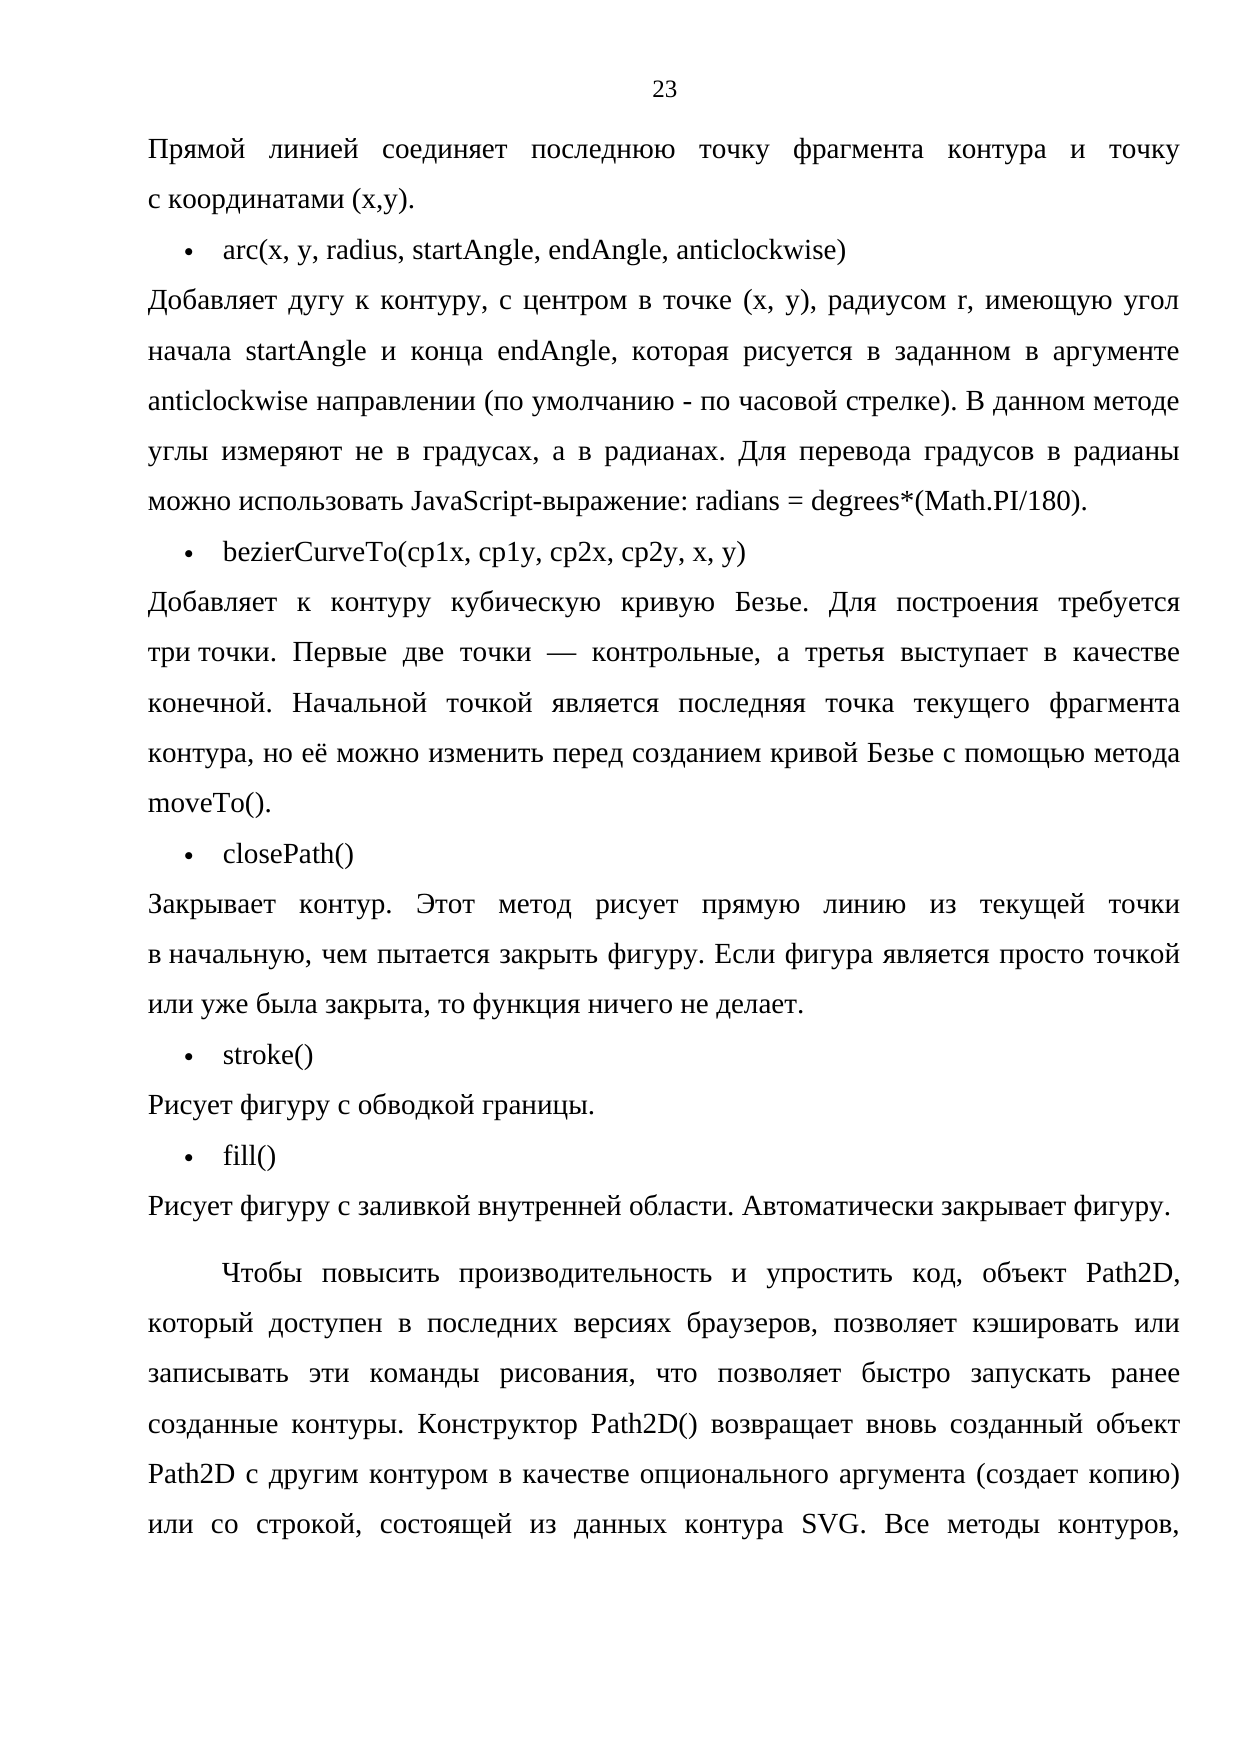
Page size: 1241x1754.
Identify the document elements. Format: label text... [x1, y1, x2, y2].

text Прямой линией соединяет последнюю точку фрагмента контура и точку с координатами (x,y). [148, 131, 1181, 215]
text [148, 1255, 1181, 1540]
text Закрывает контур. Этот метод рисует прямую линию из текущей точки в начальную, чем пытается закрыть фигуру. Если фигура является просто точкой или уже была закрыта, то функция ничего не делает. [148, 886, 1181, 1020]
text Рисует фигуру с заливкой внутренней области. Автоматически закрывает фигуру. [148, 1188, 1181, 1221]
text Добавляет к контуру кубическую кривую Безье. Для построения требуется три точки. Первые две точки — контрольные, а третья выступает в качестве конечной. Начальной точкой является последняя точка текущего фрагмента контура, но её можно изменить перед созданием кривой Безье с помощью метода moveTo(). [148, 584, 1181, 819]
text Добавляет дугу к контуру, с центром в точке (x, y), радиусом r, имеющую угол начала startAngle и конца endAngle, которая рисуется в заданном в аргументе anticlockwise направлении (по умолчанию - по часовой стрелке). В данном методе углы измеряют не в градусах, а в радианах. Для перевода градусов в радианы можно использовать JavaScript-выражение: radians = degrees*(Math.PI/180). [148, 282, 1181, 517]
text Рисует фигуру с обводкой границы. [148, 1087, 1181, 1121]
list fill() [185, 1138, 1181, 1171]
list closePath() [185, 836, 1181, 869]
list stroke() [185, 1037, 1181, 1071]
list arc(x, y, radius, startAngle, endAngle, anticlockwise) [185, 232, 1181, 266]
list bezierCurveTo(cp1x, cp1y, cp2x, cp2y, x, y) [185, 534, 1181, 567]
